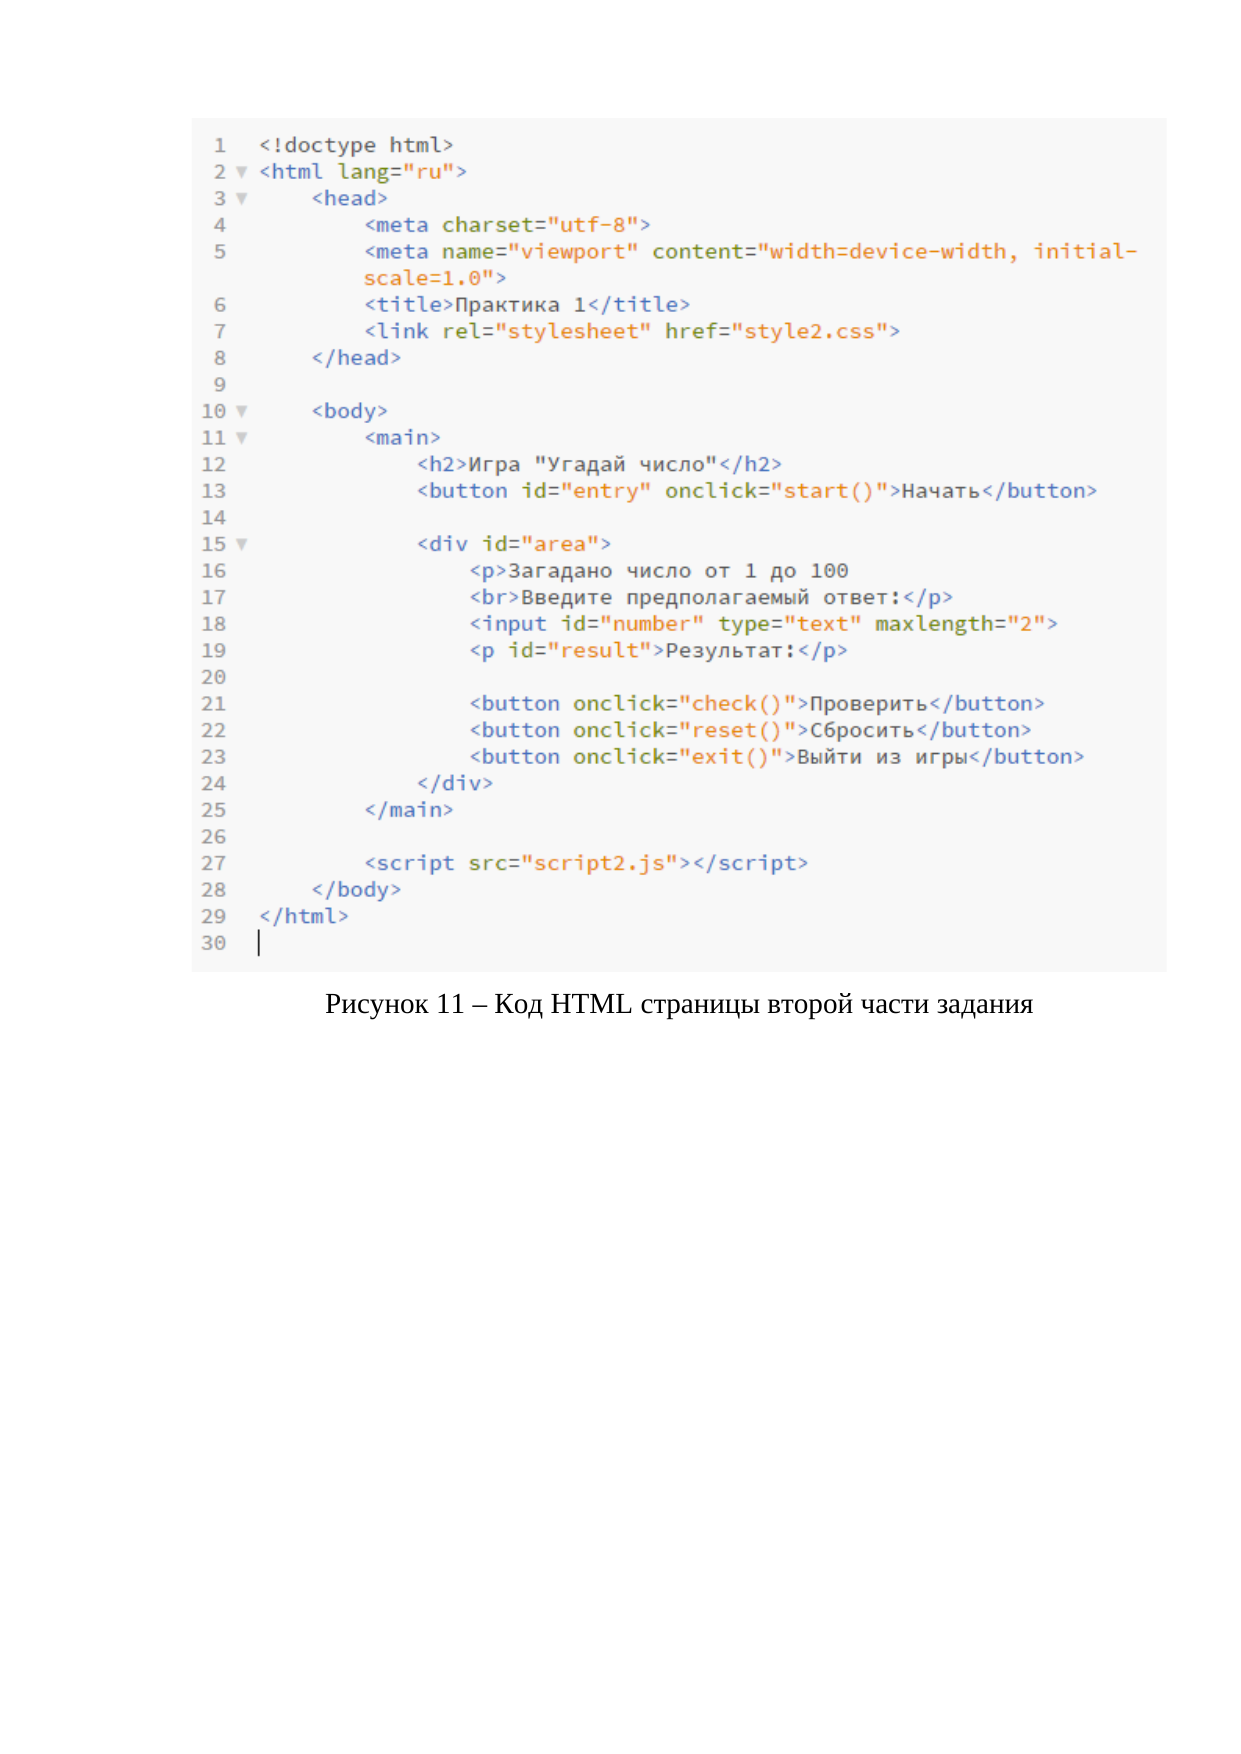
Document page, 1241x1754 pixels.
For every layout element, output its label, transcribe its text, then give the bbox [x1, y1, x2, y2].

picture [191, 118, 1167, 972]
text Рисунок 11 – Код HTML страницы второй части задания [177, 986, 1181, 1019]
